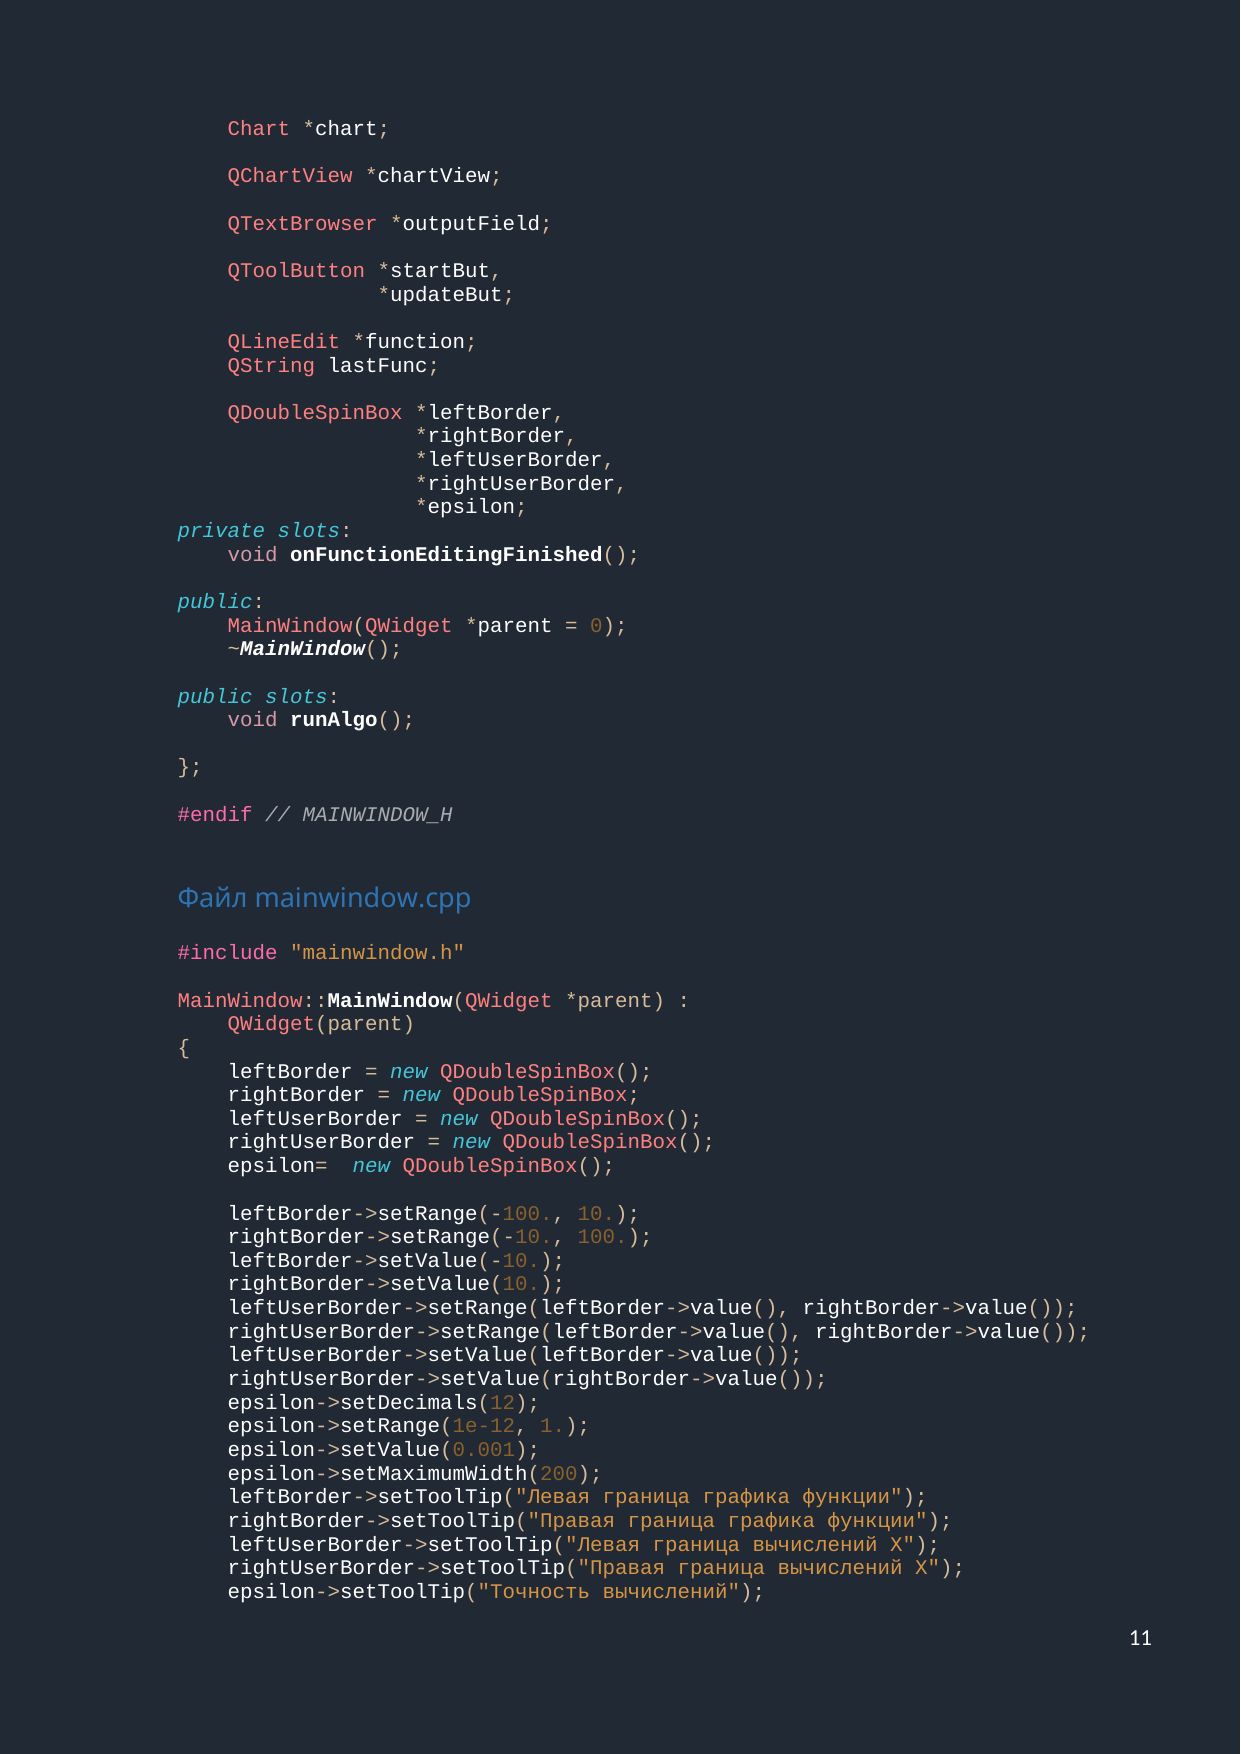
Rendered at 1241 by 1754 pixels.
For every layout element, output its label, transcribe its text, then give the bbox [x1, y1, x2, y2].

text public slots: [177, 686, 1152, 709]
text rightBorder->setToolTip("Правая граница графика функции"); [177, 1510, 1152, 1533]
text leftBorder->setRange(-100., 10.); [177, 1202, 1152, 1226]
text #endif // MAINWINDOW_H [177, 804, 1152, 827]
text #include "mainwindow.h" [177, 942, 1152, 966]
text leftBorder->setValue(-10.); [177, 1250, 1152, 1273]
text MainWindow(QWidget *parent = 0); [177, 615, 1152, 638]
text rightBorder = new QDoubleSpinBox; [177, 1084, 1152, 1108]
text rightBorder->setRange(-10., 100.); [177, 1226, 1152, 1250]
text *rightBorder, [177, 426, 1152, 449]
text QDoubleSpinBox *leftBorder, [177, 402, 1152, 426]
text rightUserBorder->setToolTip("Правая граница вычислений X"); [177, 1557, 1152, 1581]
text leftUserBorder->setToolTip("Левая граница вычислений X"); [177, 1533, 1152, 1557]
text QToolButton *startBut, [177, 260, 1152, 284]
text QLineEdit *function; [177, 331, 1152, 354]
text { [177, 1037, 1152, 1061]
text QWidget(parent) [177, 1013, 1152, 1037]
text }; [177, 757, 1152, 780]
text rightUserBorder->setRange(leftBorder->value(), rightBorder->value()); [177, 1321, 1152, 1344]
text leftUserBorder = new QDoubleSpinBox(); [177, 1108, 1152, 1132]
text *leftUserBorder, [177, 449, 1152, 473]
text Chart *chart; [177, 118, 1152, 142]
text rightUserBorder->setValue(rightBorder->value()); [177, 1368, 1152, 1392]
text QString lastFunc; [177, 354, 1152, 378]
text *rightUserBorder, [177, 473, 1152, 496]
text rightBorder->setValue(10.); [177, 1273, 1152, 1297]
text void runAlgo(); [177, 709, 1152, 733]
text *updateBut; [177, 284, 1152, 307]
text epsilon->setValue(0.001); [177, 1439, 1152, 1463]
text private slots: [177, 520, 1152, 544]
text leftBorder->setToolTip("Левая граница графика функции"); [177, 1486, 1152, 1510]
text epsilon->setToolTip("Точность вычислений"); [177, 1581, 1152, 1604]
text void onFunctionEditingFinished(); [177, 544, 1152, 567]
text QTextBrowser *outputField; [177, 213, 1152, 236]
text leftUserBorder->setValue(leftBorder->value()); [177, 1344, 1152, 1368]
text leftBorder = new QDoubleSpinBox(); [177, 1061, 1152, 1084]
text *epsilon; [177, 496, 1152, 520]
text epsilon->setDecimals(12); [177, 1392, 1152, 1415]
text epsilon= new QDoubleSpinBox(); [177, 1155, 1152, 1179]
text epsilon->setRange(1e-12, 1.); [177, 1415, 1152, 1439]
text rightUserBorder = new QDoubleSpinBox(); [177, 1132, 1152, 1155]
text leftUserBorder->setRange(leftBorder->value(), rightBorder->value()); [177, 1297, 1152, 1321]
subtitle Файл mainwindow.cpp [177, 879, 1152, 916]
text epsilon->setMaximumWidth(200); [177, 1463, 1152, 1486]
text ~MainWindow(); [177, 638, 1152, 662]
text QChartView *chartView; [177, 165, 1152, 189]
text MainWindow::MainWindow(QWidget *parent) : [177, 990, 1152, 1013]
text public: [177, 591, 1152, 615]
